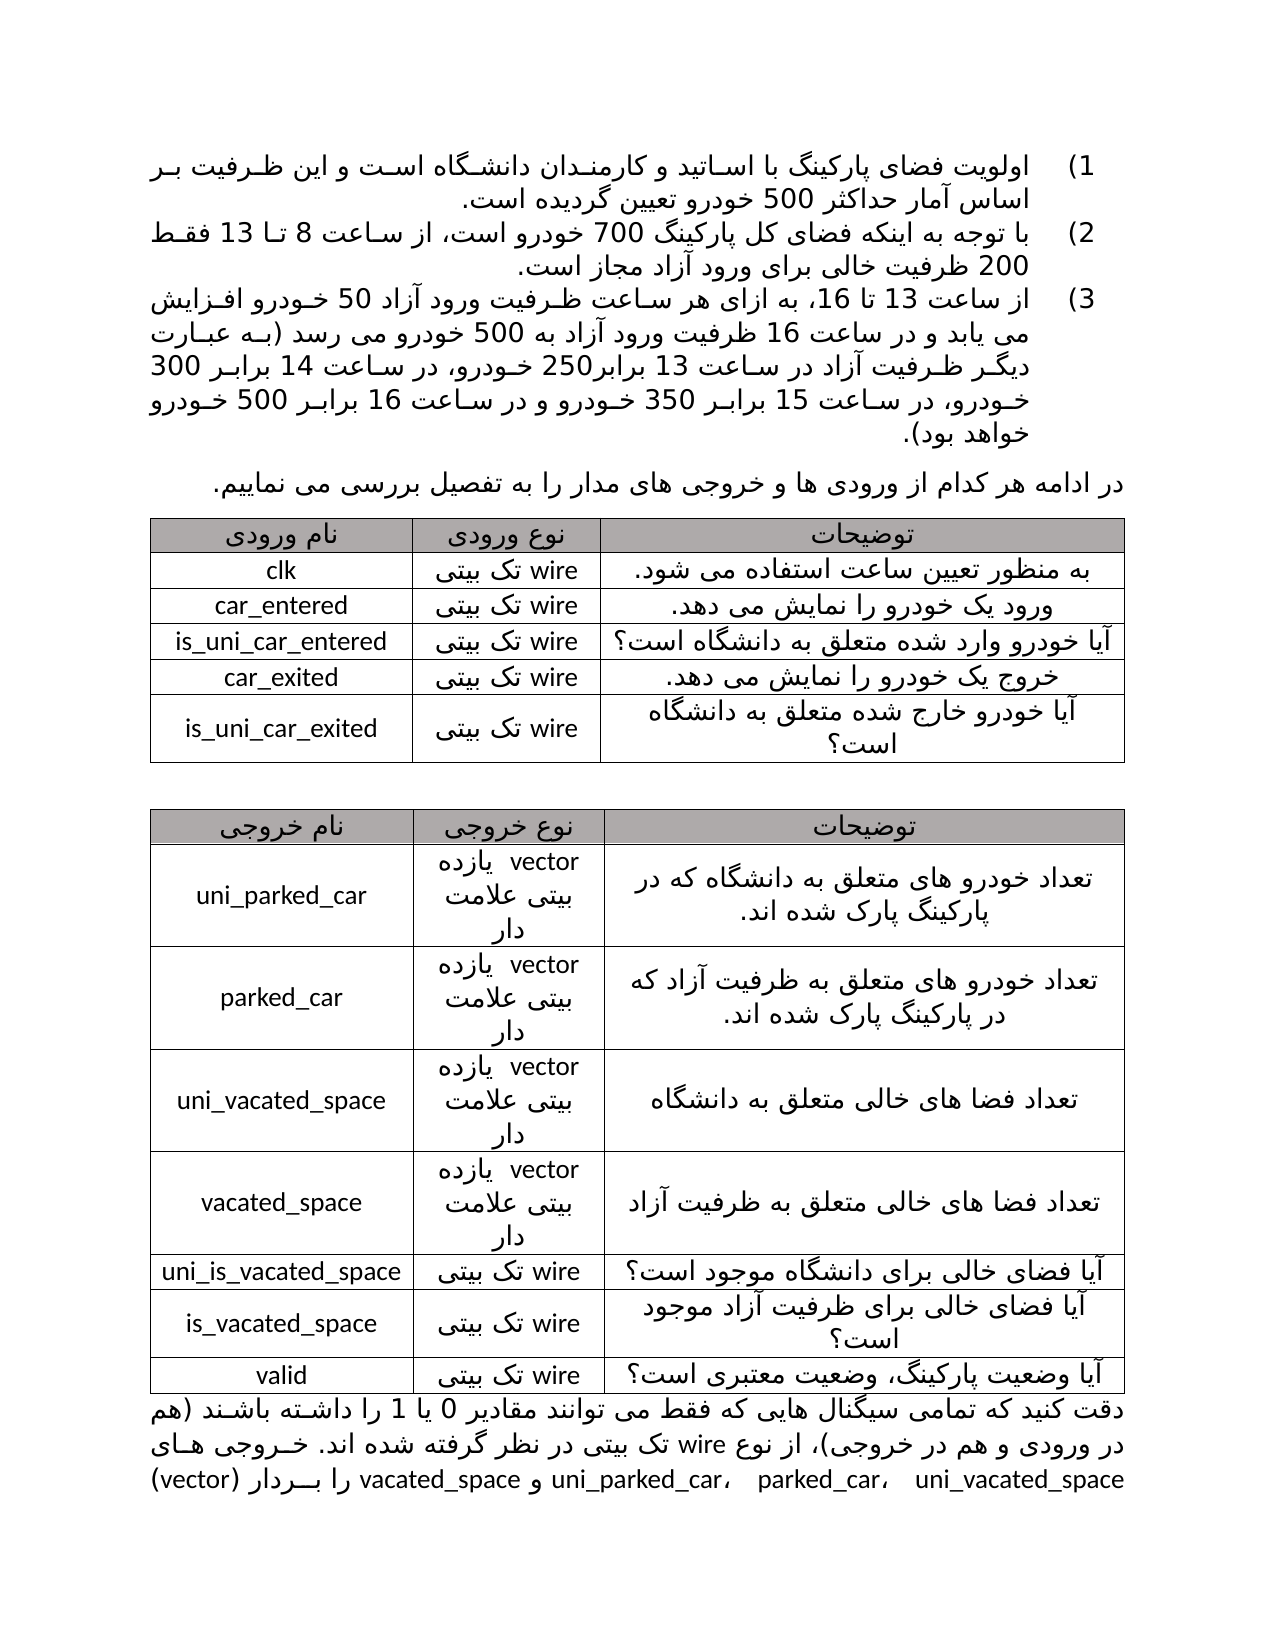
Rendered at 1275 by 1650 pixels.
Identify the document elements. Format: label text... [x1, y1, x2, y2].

table_header نام خروجی [151, 810, 413, 843]
table_cell wire تک بیتی [413, 624, 600, 659]
table_header نام ورودی [151, 519, 412, 552]
table_header توضیحات [601, 519, 1124, 552]
table_cell آیا خودرو وارد شده متعلق به دانشگاه است؟ [601, 624, 1124, 659]
table_cell is_uni_car_exited [151, 695, 412, 762]
table_cell ورود یک خودرو را نمایش می دهد. [601, 589, 1124, 623]
table_cell wire تک بیتی [413, 589, 600, 623]
table_cell car_entered [151, 589, 412, 623]
table_cell vector یازده بیتی علامت دار [414, 1050, 604, 1151]
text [150, 1394, 1125, 1495]
table_cell آیا فضای خالی برای دانشگاه موجود است؟ [605, 1255, 1124, 1289]
table_cell wire تک بیتی [413, 660, 600, 694]
table_header توضیحات [605, 810, 1124, 843]
table_cell uni_is_vacated_space [151, 1255, 413, 1289]
table_cell uni_parked_car [151, 845, 413, 946]
table_cell آیا فضای خالی برای ظرفیت آزاد موجود است؟ [605, 1290, 1124, 1357]
table_cell vector یازده بیتی علامت دار [414, 1152, 604, 1253]
table_cell vector یازده بیتی علامت دار [414, 947, 604, 1048]
table_cell car_exited [151, 660, 412, 694]
list اولویت فضای پارکینگ با اساتید و کارمندان دانشگاه است و این ظرفیت بر اساس آمار حداکثر 500 خودرو تعیین گردیده است. [150, 150, 1067, 215]
list از ساعت 13 تا 16، به ازای هر ساعت ظرفیت ورود آزاد 50 خودرو افزایش می یابد و در ساعت 16 ظرفیت ورود آزاد به 500 خودرو می رسد (به عبارت دیگر ظرفیت آزاد در ساعت 13 برابر250 خودرو، در ساعت 14 برابر 300 خودرو، در ساعت 15 برابر 350 خودرو و در ساعت 16 برابر 500 خودرو خواهد بود). [150, 284, 1067, 449]
table_cell vector یازده بیتی علامت دار [414, 845, 604, 946]
table_cell به منظور تعیین ساعت استفاده می شود. [601, 553, 1124, 587]
table_header نوع ورودی [413, 519, 600, 552]
table_cell uni_vacated_space [151, 1050, 413, 1151]
table_cell تعداد فضا های خالی متعلق به دانشگاه [605, 1050, 1124, 1151]
table_cell wire تک بیتی [413, 553, 600, 587]
table_cell is_vacated_space [151, 1290, 413, 1357]
table_cell is_uni_car_entered [151, 624, 412, 659]
table_cell آیا خودرو خارج شده متعلق به دانشگاه است؟ [601, 695, 1124, 762]
table_cell clk [151, 553, 412, 587]
table_cell خروج یک خودرو را نمایش می دهد. [601, 660, 1124, 694]
table_cell تعداد خودرو های متعلق به ظرفیت آزاد که در پارکینگ پارک شده اند. [605, 947, 1124, 1048]
table_cell wire تک بیتی [413, 695, 600, 762]
table_cell تعداد فضا های خالی متعلق به ظرفیت آزاد [605, 1152, 1124, 1253]
table_cell wire تک بیتی [414, 1358, 604, 1392]
table_cell parked_car [151, 947, 413, 1048]
table_cell تعداد خودرو های متعلق به دانشگاه که در پارکینگ پارک شده اند. [605, 845, 1124, 946]
table_cell vacated_space [151, 1152, 413, 1253]
table_cell valid [151, 1358, 413, 1392]
table_cell آیا وضعیت پارکینگ، وضعیت معتبری است؟ [605, 1358, 1124, 1392]
text در ادامه هر کدام از ورودی ها و خروجی های مدار را به تفصیل بررسی می نماییم. [150, 468, 1125, 499]
list با توجه به اینکه فضای کل پارکینگ 700 خودرو است، از ساعت 8 تا 13 فقط 200 ظرفیت خالی برای ورود آزاد مجاز است. [150, 217, 1067, 282]
table_cell wire تک بیتی [414, 1290, 604, 1357]
table_cell wire تک بیتی [414, 1255, 604, 1289]
table_header نوع خروجی [414, 810, 604, 843]
